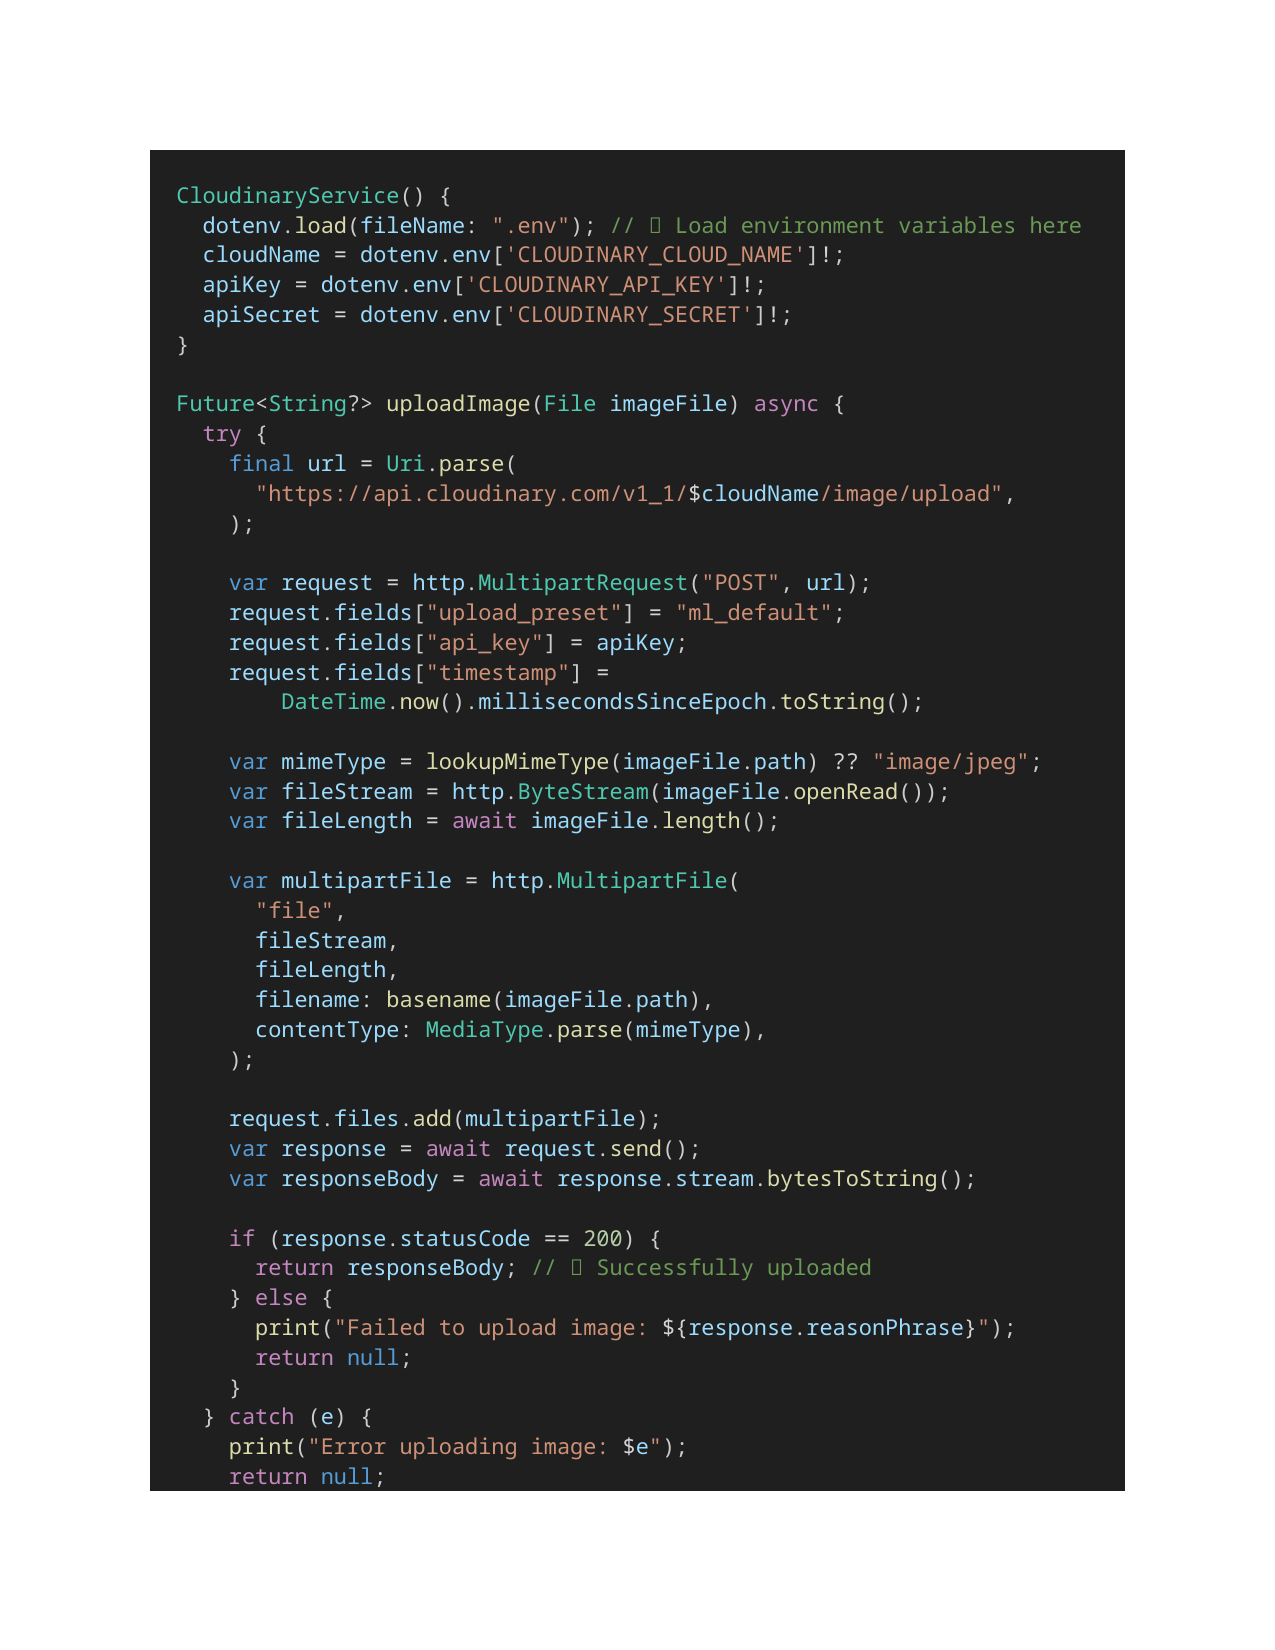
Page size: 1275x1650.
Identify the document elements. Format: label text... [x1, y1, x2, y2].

text var responseBody = await response.stream.bytesToString(); [150, 1163, 1125, 1193]
text fileLength, [150, 954, 1125, 984]
text var fileLength = await imageFile.length(); [150, 805, 1125, 835]
text var mimeType = lookupMimeType(imageFile.path) ?? "image/jpeg"; [150, 746, 1125, 776]
text try { [150, 418, 1125, 448]
text final url = Uri.parse( [150, 448, 1125, 478]
text apiKey = dotenv.env['CLOUDINARY_API_KEY']!; [150, 269, 1125, 299]
text fileStream, [150, 924, 1125, 954]
text } [150, 1371, 1125, 1401]
text return responseBody; // ✅ Successfully uploaded [150, 1252, 1125, 1282]
text "file", [150, 895, 1125, 924]
text filename: basename(imageFile.path), [150, 984, 1125, 1014]
text var response = await request.send(); [150, 1133, 1125, 1163]
text CloudinaryService() { [150, 180, 1125, 209]
text request.fields["upload_preset"] = "ml_default"; [150, 597, 1125, 627]
text DateTime.now().millisecondsSinceEpoch.toString(); [150, 686, 1125, 716]
text print("Error uploading image: $e"); [150, 1431, 1125, 1461]
text contentType: MediaType.parse(mimeType), [150, 1014, 1125, 1044]
text } [150, 329, 1125, 358]
text cloudName = dotenv.env['CLOUDINARY_CLOUD_NAME']!; [150, 239, 1125, 269]
text ); [150, 507, 1125, 537]
text var multipartFile = http.MultipartFile( [150, 865, 1125, 895]
text if (response.statusCode == 200) { [150, 1222, 1125, 1252]
text var request = http.MultipartRequest("POST", url); [150, 567, 1125, 597]
text } else { [150, 1282, 1125, 1312]
text request.files.add(multipartFile); [150, 1103, 1125, 1133]
text } catch (e) { [150, 1401, 1125, 1431]
text apiSecret = dotenv.env['CLOUDINARY_SECRET']!; [150, 299, 1125, 329]
text ); [150, 1044, 1125, 1073]
text request.fields["api_key"] = apiKey; [150, 627, 1125, 656]
text "https://api.cloudinary.com/v1_1/$cloudName/image/upload", [150, 478, 1125, 507]
text Future<String?> uploadImage(File imageFile) async { [150, 388, 1125, 418]
text return null; [150, 1461, 1125, 1491]
text print("Failed to upload image: ${response.reasonPhrase}"); [150, 1312, 1125, 1342]
text return null; [150, 1342, 1125, 1371]
text dotenv.load(fileName: ".env"); // ✅ Load environment variables here [150, 209, 1125, 239]
text var fileStream = http.ByteStream(imageFile.openRead()); [150, 776, 1125, 805]
text request.fields["timestamp"] = [150, 656, 1125, 686]
